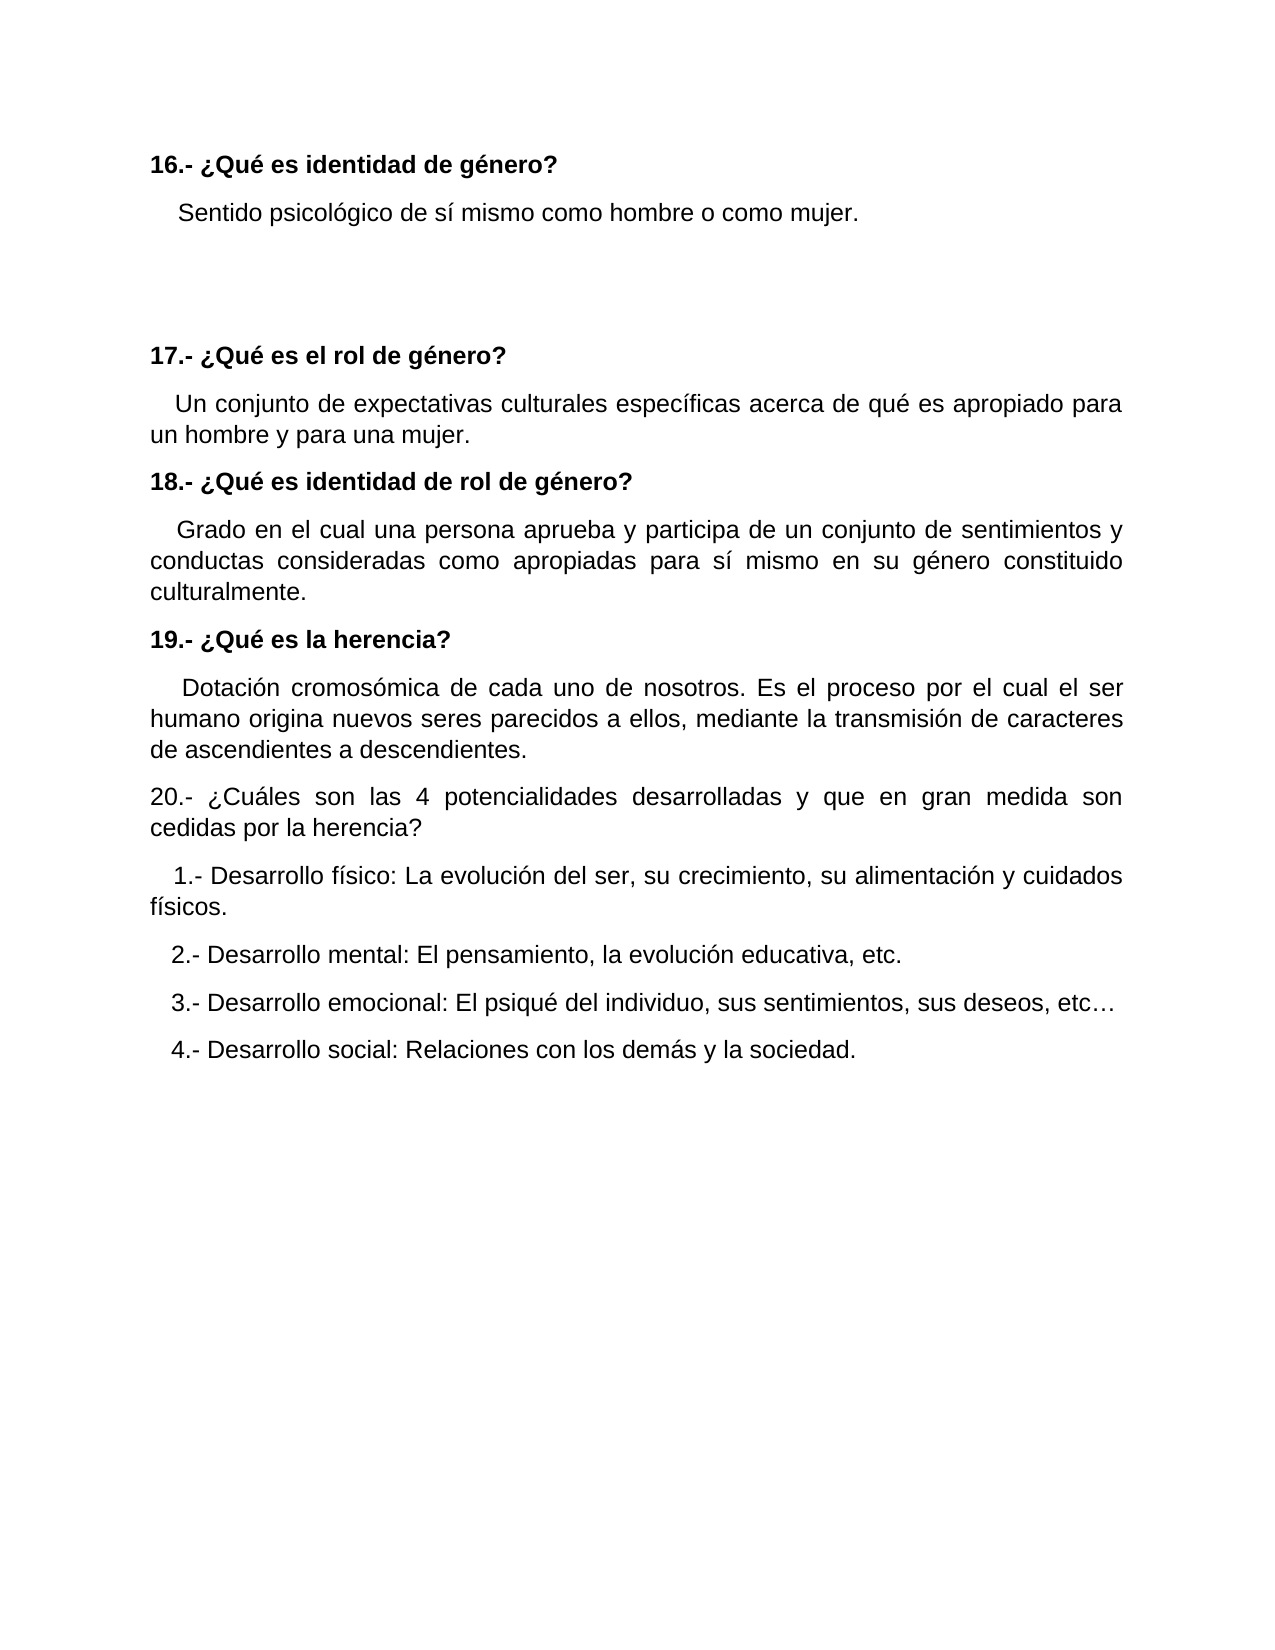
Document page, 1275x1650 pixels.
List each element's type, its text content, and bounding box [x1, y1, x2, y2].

text Grado en el cual una persona aprueba y participa de un conjunto de sentimientos y conductas consideradas como apropiadas para sí mismo en su género constituido culturalmente. [150, 515, 1125, 606]
text 19.- ¿Qué es la herencia? [150, 625, 1125, 653]
text 3.- Desarrollo emocional: El psiqué del individuo, sus sentimientos, sus deseos, etc… [150, 987, 1125, 1016]
text 18.- ¿Qué es identidad de rol de género? [150, 467, 1125, 496]
text Dotación cromosómica de cada uno de nosotros. Es el proceso por el cual el ser humano origina nuevos seres parecidos a ellos, mediante la transmisión de caracteres de ascendientes a descendientes. [150, 672, 1125, 763]
text 1.- Desarrollo físico: La evolución del ser, su crecimiento, su alimentación y cuidados físicos. [150, 861, 1125, 921]
text 16.- ¿Qué es identidad de género? [150, 150, 1125, 179]
text 4.- Desarrollo social: Relaciones con los demás y la sociedad. [150, 1035, 1125, 1064]
text 17.- ¿Qué es el rol de género? [150, 341, 1125, 369]
text Sentido psicológico de sí mismo como hombre o como mujer. [150, 198, 1125, 226]
text Un conjunto de expectativas culturales específicas acerca de qué es apropiado para un hombre y para una mujer. [150, 388, 1125, 448]
text 2.- Desarrollo mental: El pensamiento, la evolución educativa, etc. [150, 940, 1125, 968]
text 20.- ¿Cuáles son las 4 potencialidades desarrolladas y que en gran medida son cedidas por la herencia? [150, 782, 1125, 842]
